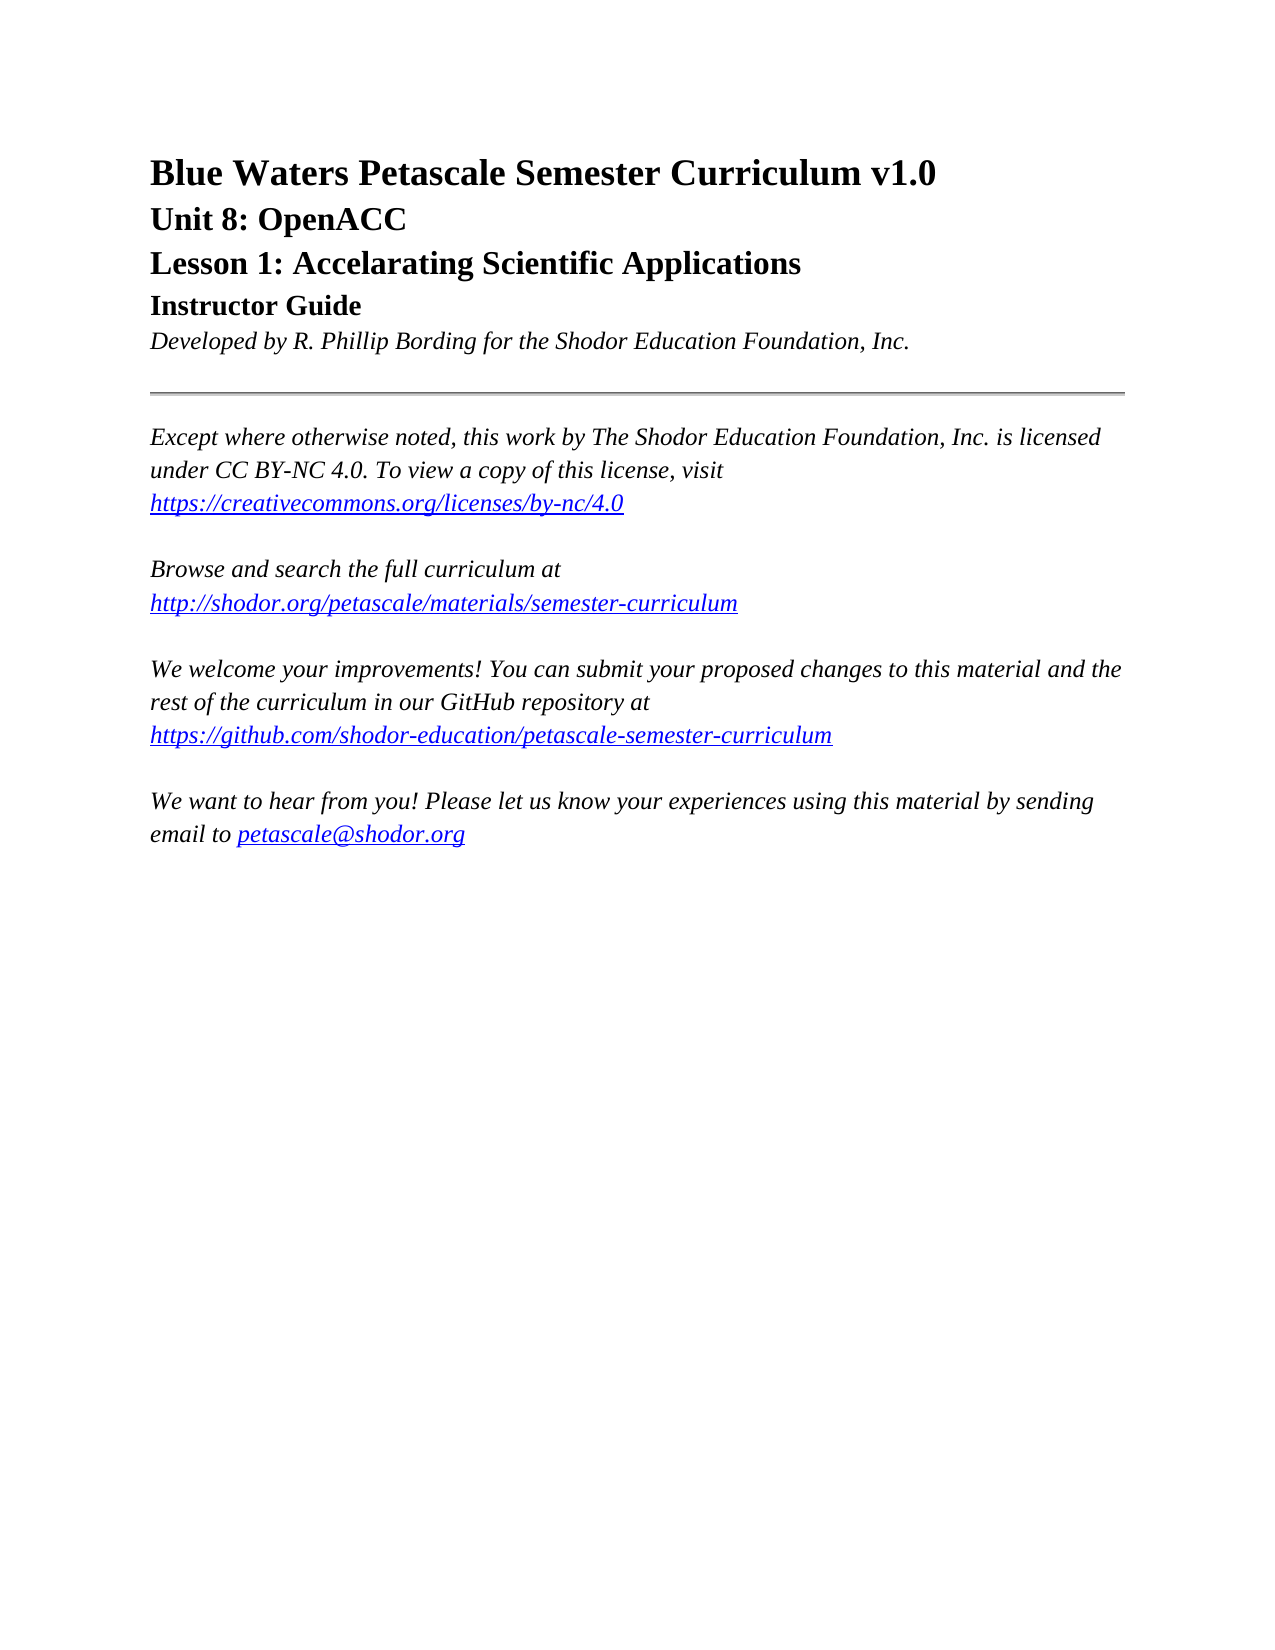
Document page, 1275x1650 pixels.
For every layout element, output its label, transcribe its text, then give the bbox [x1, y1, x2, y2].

text Blue Waters Petascale Semester Curriculum v1.0 [150, 150, 1125, 193]
text Instructor Guide [150, 288, 1125, 321]
text We want to hear from you! Please let us know your experiences using this material by sending email to petascale@shodor.org [150, 786, 1125, 847]
text We welcome your improvements! You can submit your proposed changes to this material and the rest of the curriculum in our GitHub repository at https://github.com/shodor-education/petascale-semester-curriculum [150, 654, 1125, 748]
text Except where otherwise noted, this work by The Shodor Education Foundation, Inc. is licensed under CC BY-NC 4.0. To view a copy of this license, visit https://creativecommons.org/licenses/by-nc/4.0 [150, 422, 1125, 517]
picture [150, 392, 1125, 396]
text Lesson 1: Accelarating Scientific Applications [150, 244, 1125, 282]
text Unit 8: OpenACC [150, 199, 1125, 238]
text Developed by R. Phillip Bording for the Shodor Education Foundation, Inc. [150, 326, 1125, 355]
text Browse and search the full curriculum at http://shodor.org/petascale/materials/semester-curriculum [150, 554, 1125, 616]
